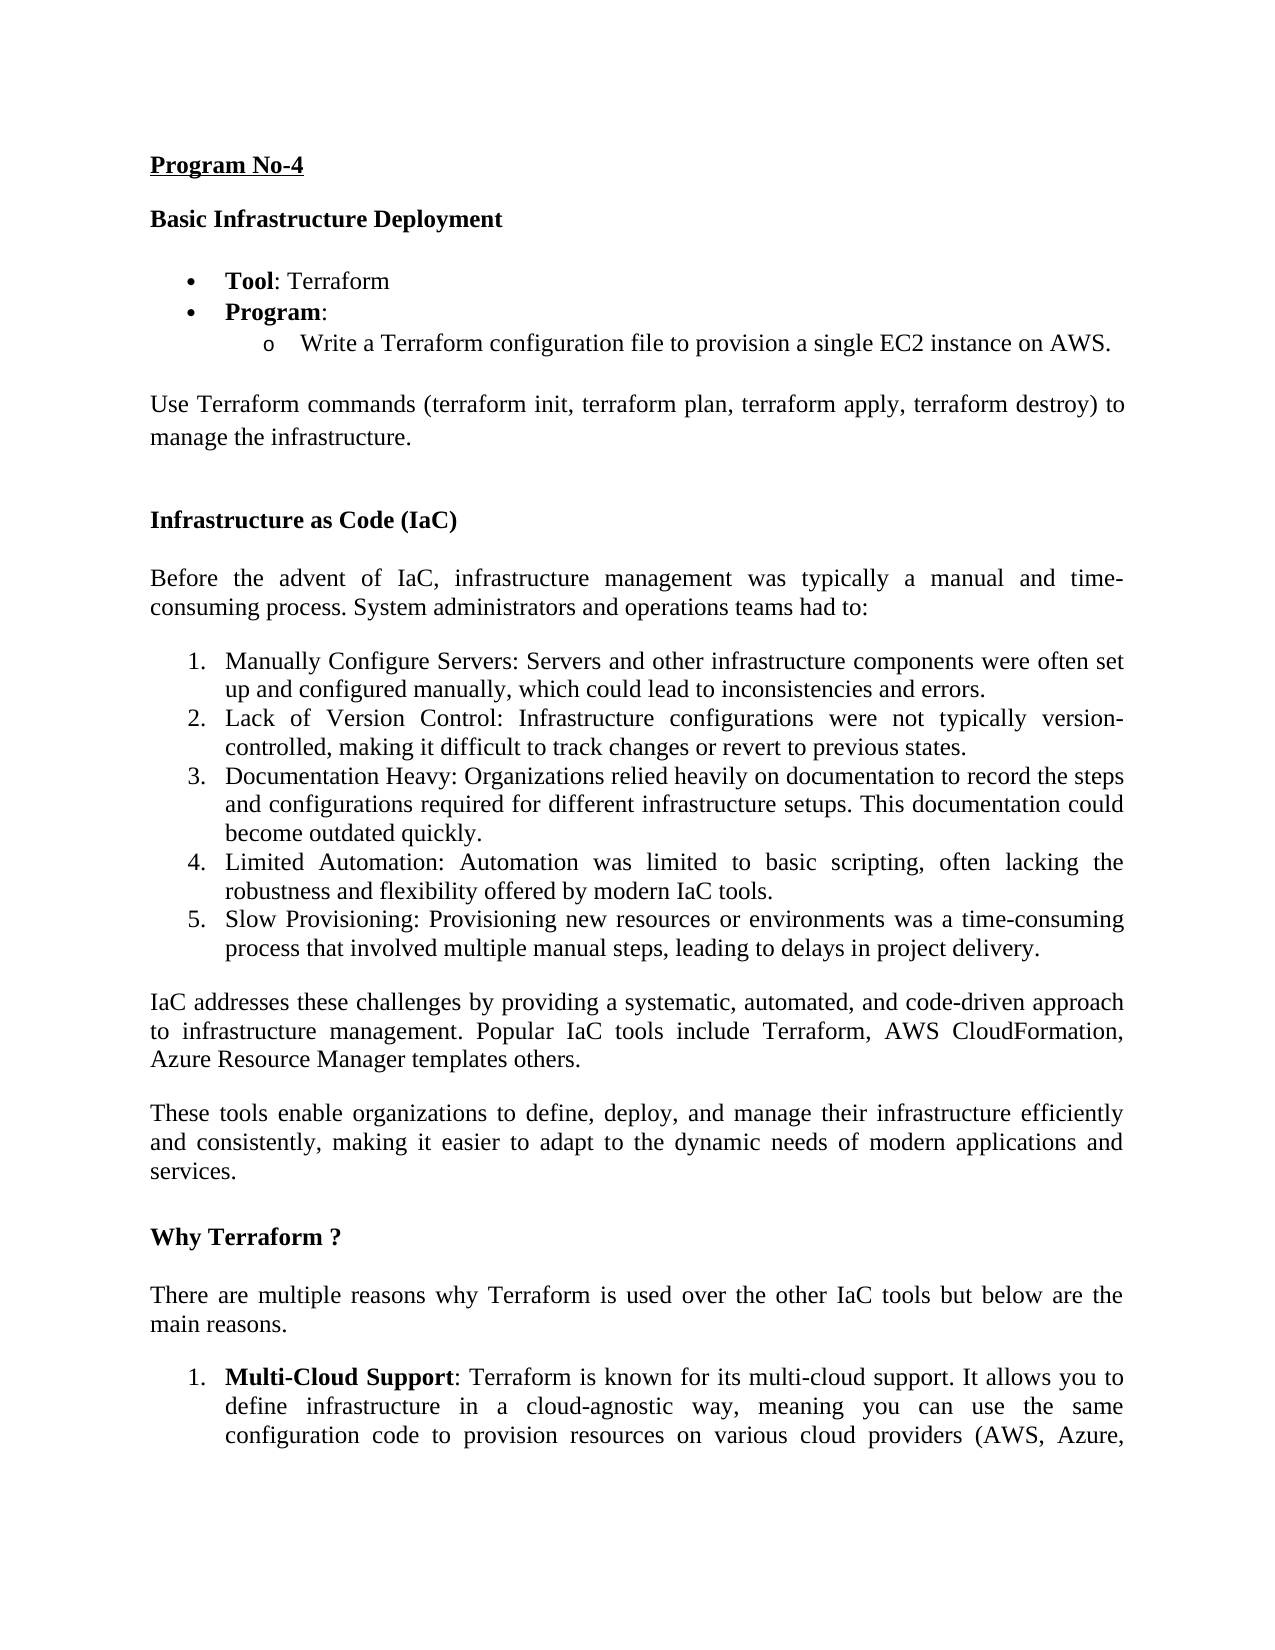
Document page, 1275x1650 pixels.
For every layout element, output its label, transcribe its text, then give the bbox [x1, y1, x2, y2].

list Lack of Version Control: Infrastructure configurations were not typically version-controlled, making it difficult to track changes or revert to previous states. [187, 703, 1125, 761]
subtitle Basic Infrastructure Deployment [150, 204, 1125, 233]
list Program: [187, 297, 1125, 326]
list Limited Automation: Automation was limited to basic scripting, often lacking the robustness and flexibility offered by modern IaC tools. [187, 847, 1125, 904]
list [187, 1362, 1125, 1449]
list Documentation Heavy: Organizations relied heavily on documentation to record the steps and configurations required for different infrastructure setups. This documentation could become outdated quickly. [187, 761, 1125, 847]
list Manually Configure Servers: Servers and other infrastructure components were often set up and configured manually, which could lead to inconsistencies and errors. [187, 646, 1125, 703]
text Use Terraform commands (terraform init, terraform plan, terraform apply, terraform destroy) to manage the infrastructure. [150, 389, 1125, 451]
list Write a Terraform configuration file to provision a single EC2 instance on AWS. [262, 328, 1125, 358]
text Before the advent of IaC, infrastructure management was typically a manual and time-consuming process. System administrators and operations teams had to: [150, 563, 1125, 621]
text IaC addresses these challenges by providing a systematic, automated, and code-driven approach to infrastructure management. Popular IaC tools include Terraform, AWS CloudFormation, Azure Resource Manager templates others. [150, 987, 1125, 1073]
list Slow Provisioning: Provisioning new resources or environments was a time-consuming process that involved multiple manual steps, leading to delays in project delivery. [187, 904, 1125, 962]
text These tools enable organizations to define, deploy, and manage their infrastructure efficiently and consistently, making it easier to adapt to the dynamic needs of modern applications and services. [150, 1098, 1125, 1184]
list Tool: Terraform [187, 266, 1125, 295]
subtitle Why Terraform ? [150, 1222, 1125, 1251]
subtitle Infrastructure as Code (IaC) [150, 505, 1125, 534]
text Program No-4 [150, 150, 1125, 179]
text There are multiple reasons why Terraform is used over the other IaC tools but below are the main reasons. [150, 1280, 1125, 1337]
